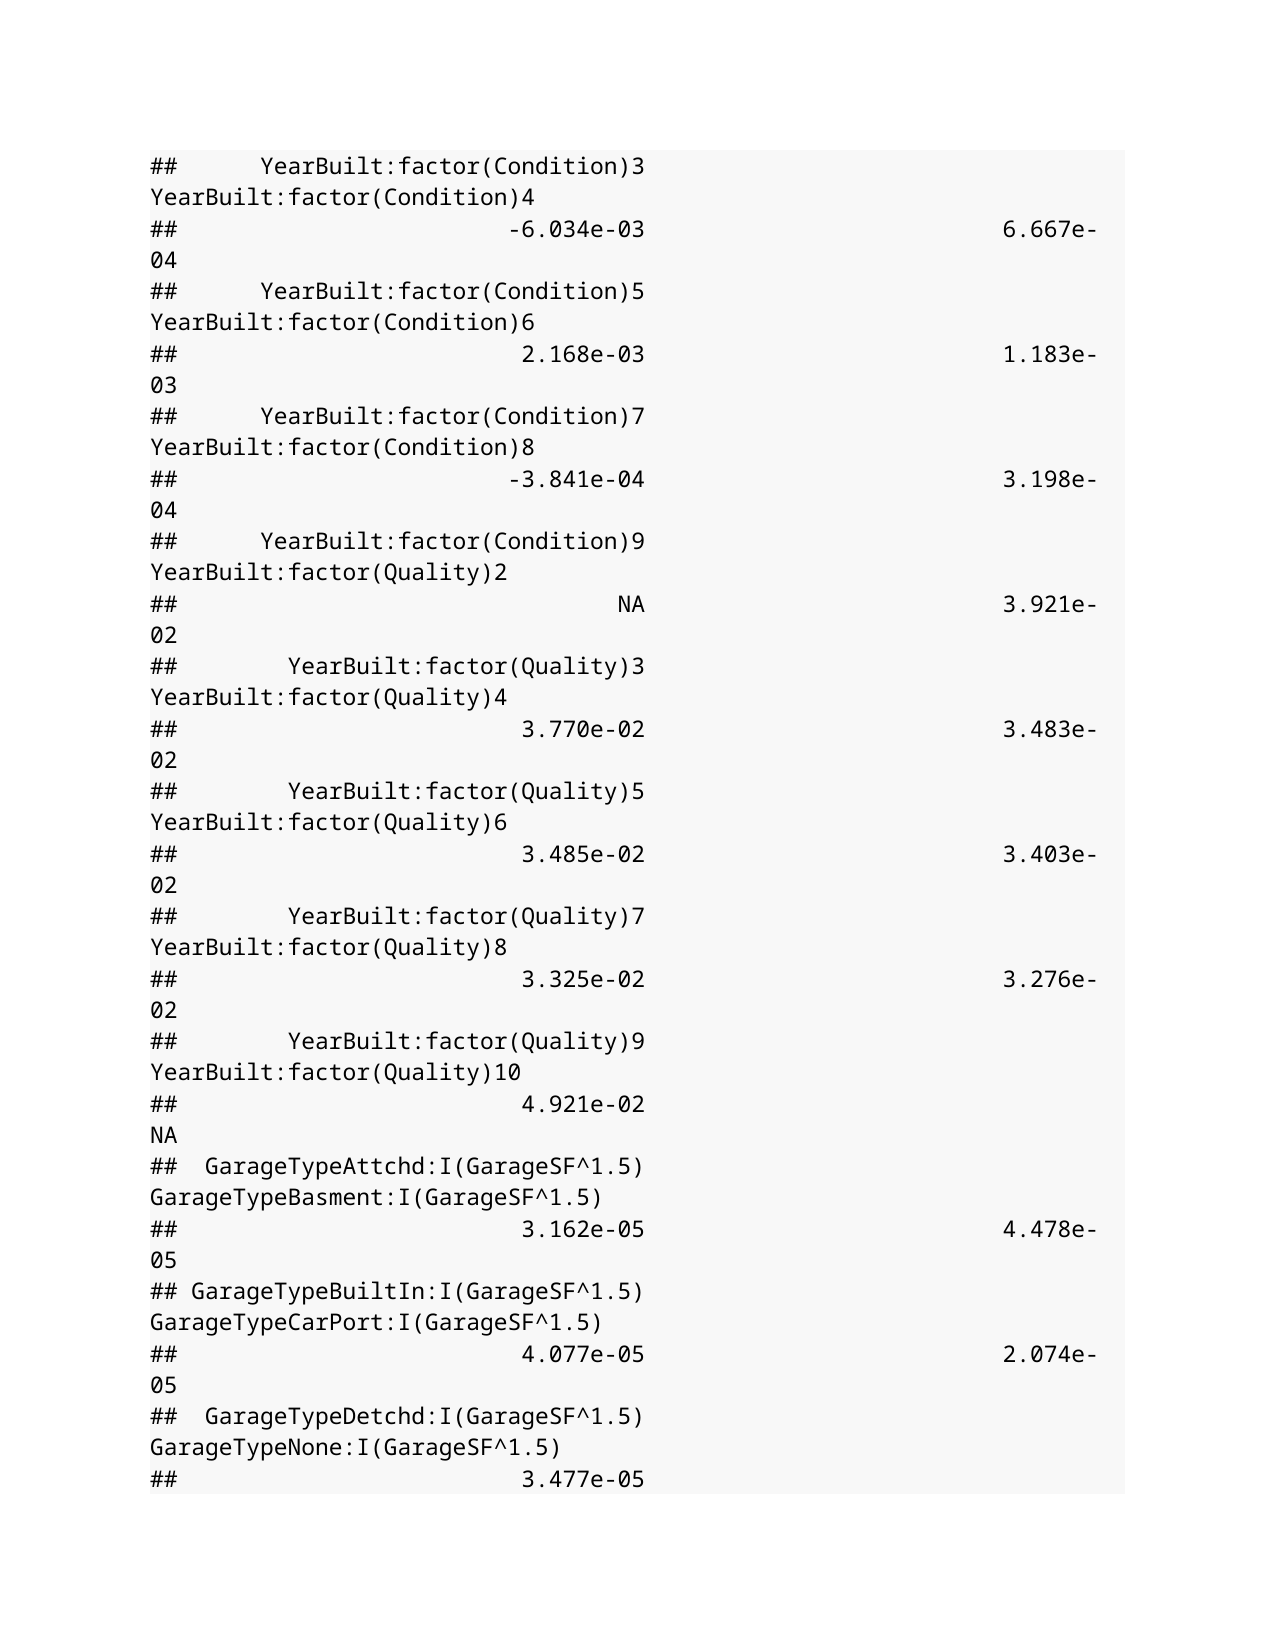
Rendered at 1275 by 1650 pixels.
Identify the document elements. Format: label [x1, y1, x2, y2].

text [150, 150, 1125, 1494]
